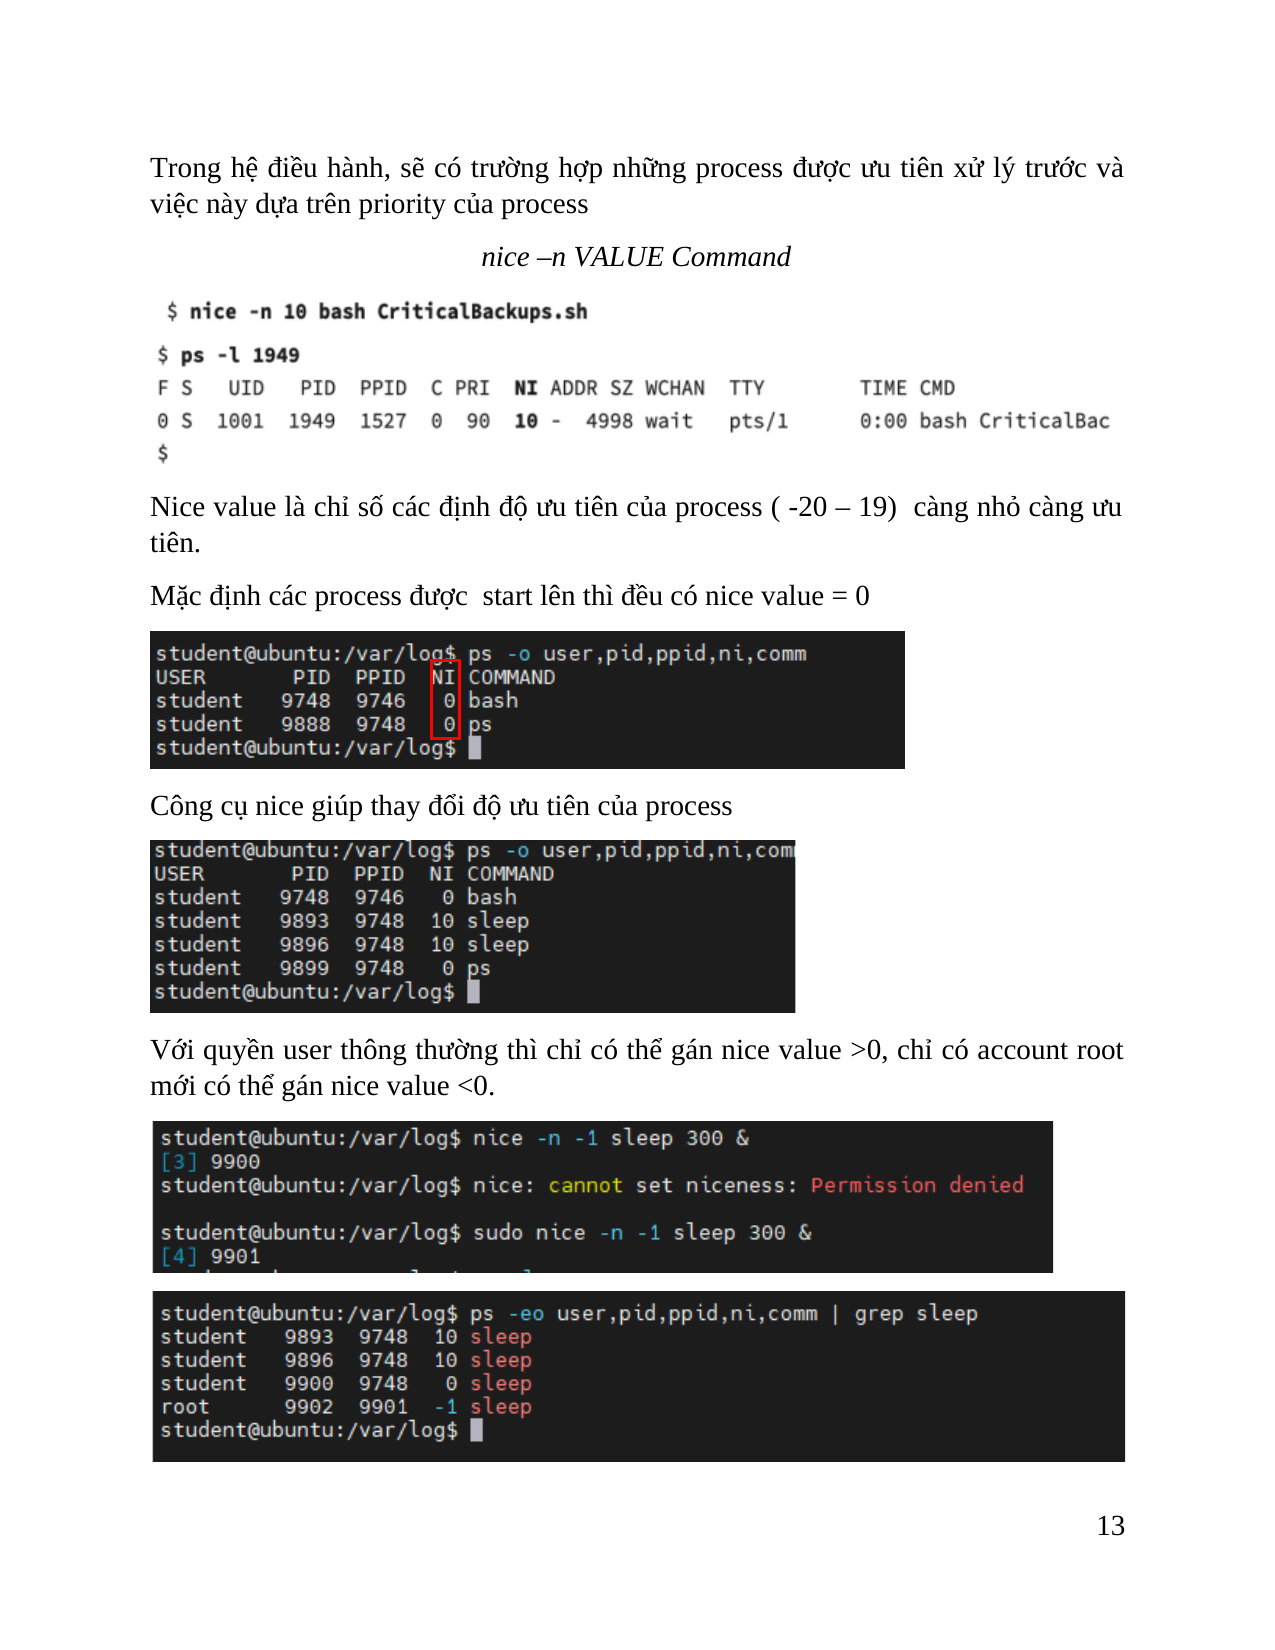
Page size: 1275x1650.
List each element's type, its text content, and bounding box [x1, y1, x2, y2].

text nice –n VALUE Command [150, 239, 1125, 272]
text Nice value là chỉ số các định độ ưu tiên của process ( -20 – 19) càng nhỏ càng ưu tiên. [150, 489, 1125, 559]
text Với quyền user thông thường thì chỉ có thể gán nice value >0, chỉ có account root mới có thể gán nice value <0. [150, 1032, 1125, 1102]
picture [150, 1121, 1054, 1273]
text Công cụ nice giúp thay đổi độ ưu tiên của process [150, 788, 1125, 822]
text Trong hệ điều hành, sẽ có trường hợp những process được ưu tiên xử lý trước và việc này dựa trên priority của process [150, 150, 1125, 220]
picture [150, 840, 796, 1013]
picture [150, 291, 1125, 471]
picture [150, 1291, 1125, 1462]
text Mặc định các process được start lên thì đều có nice value = 0 [150, 578, 1125, 612]
picture [150, 631, 905, 769]
